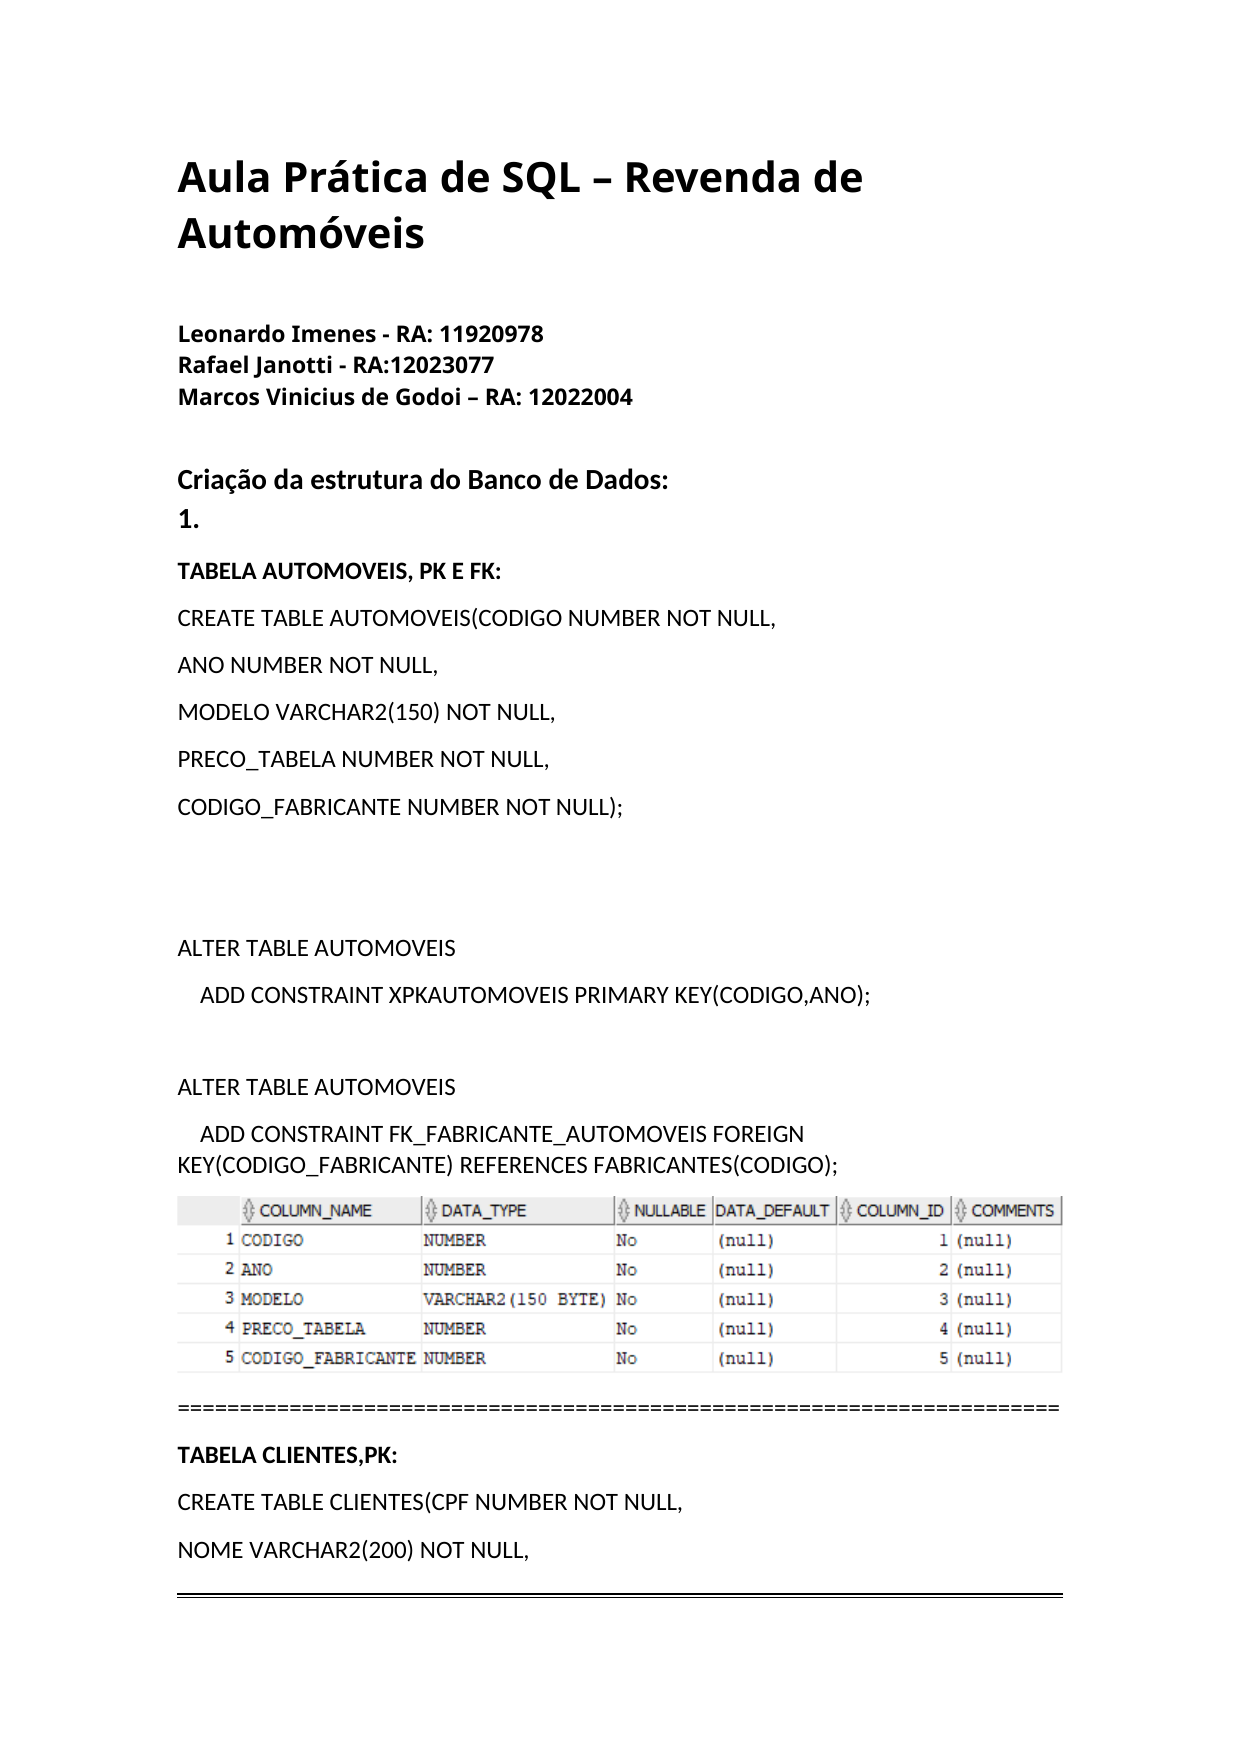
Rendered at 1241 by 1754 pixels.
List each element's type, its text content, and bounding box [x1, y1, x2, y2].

text ANO NUMBER NOT NULL, [177, 649, 1063, 680]
text CODIGO_FABRICANTE NUMBER NOT NULL); [177, 791, 1063, 821]
text CREATE TABLE CLIENTES(CPF NUMBER NOT NULL, [177, 1487, 1063, 1517]
subtitle Rafael Janotti - RA:12023077 [177, 349, 1063, 380]
text Criação da estrutura do Banco de Dados: 1. [177, 461, 1063, 535]
text CREATE TABLE AUTOMOVEIS(CODIGO NUMBER NOT NULL, [177, 602, 1063, 632]
text PRECO_TABELA NUMBER NOT NULL, [177, 743, 1063, 774]
text TABELA AUTOMOVEIS, PK E FK: [177, 555, 1063, 585]
text TABELA CLIENTES,PK: [177, 1439, 1063, 1470]
subtitle Aula Prática de SQL – Revenda de Automóveis [177, 148, 1063, 261]
text ADD CONSTRAINT FK_FABRICANTE_AUTOMOVEIS FOREIGN KEY(CODIGO_FABRICANTE) REFERENCES FABRICANTES(CODIGO); [177, 1118, 1063, 1179]
text ALTER TABLE AUTOMOVEIS [177, 1071, 1063, 1102]
text ALTER TABLE AUTOMOVEIS [177, 932, 1063, 963]
subtitle Leonardo Imenes - RA: 11920978 [177, 318, 1063, 349]
subtitle Marcos Vinicius de Godoi – RA: 12022004 [177, 380, 1063, 412]
picture [177, 1196, 1063, 1376]
text ======================================================================= [177, 1392, 1063, 1423]
text ADD CONSTRAINT XPKAUTOMOVEIS PRIMARY KEY(CODIGO,ANO); [177, 979, 1063, 1010]
text NOME VARCHAR2(200) NOT NULL, [177, 1534, 1063, 1593]
text MODELO VARCHAR2(150) NOT NULL, [177, 696, 1063, 727]
